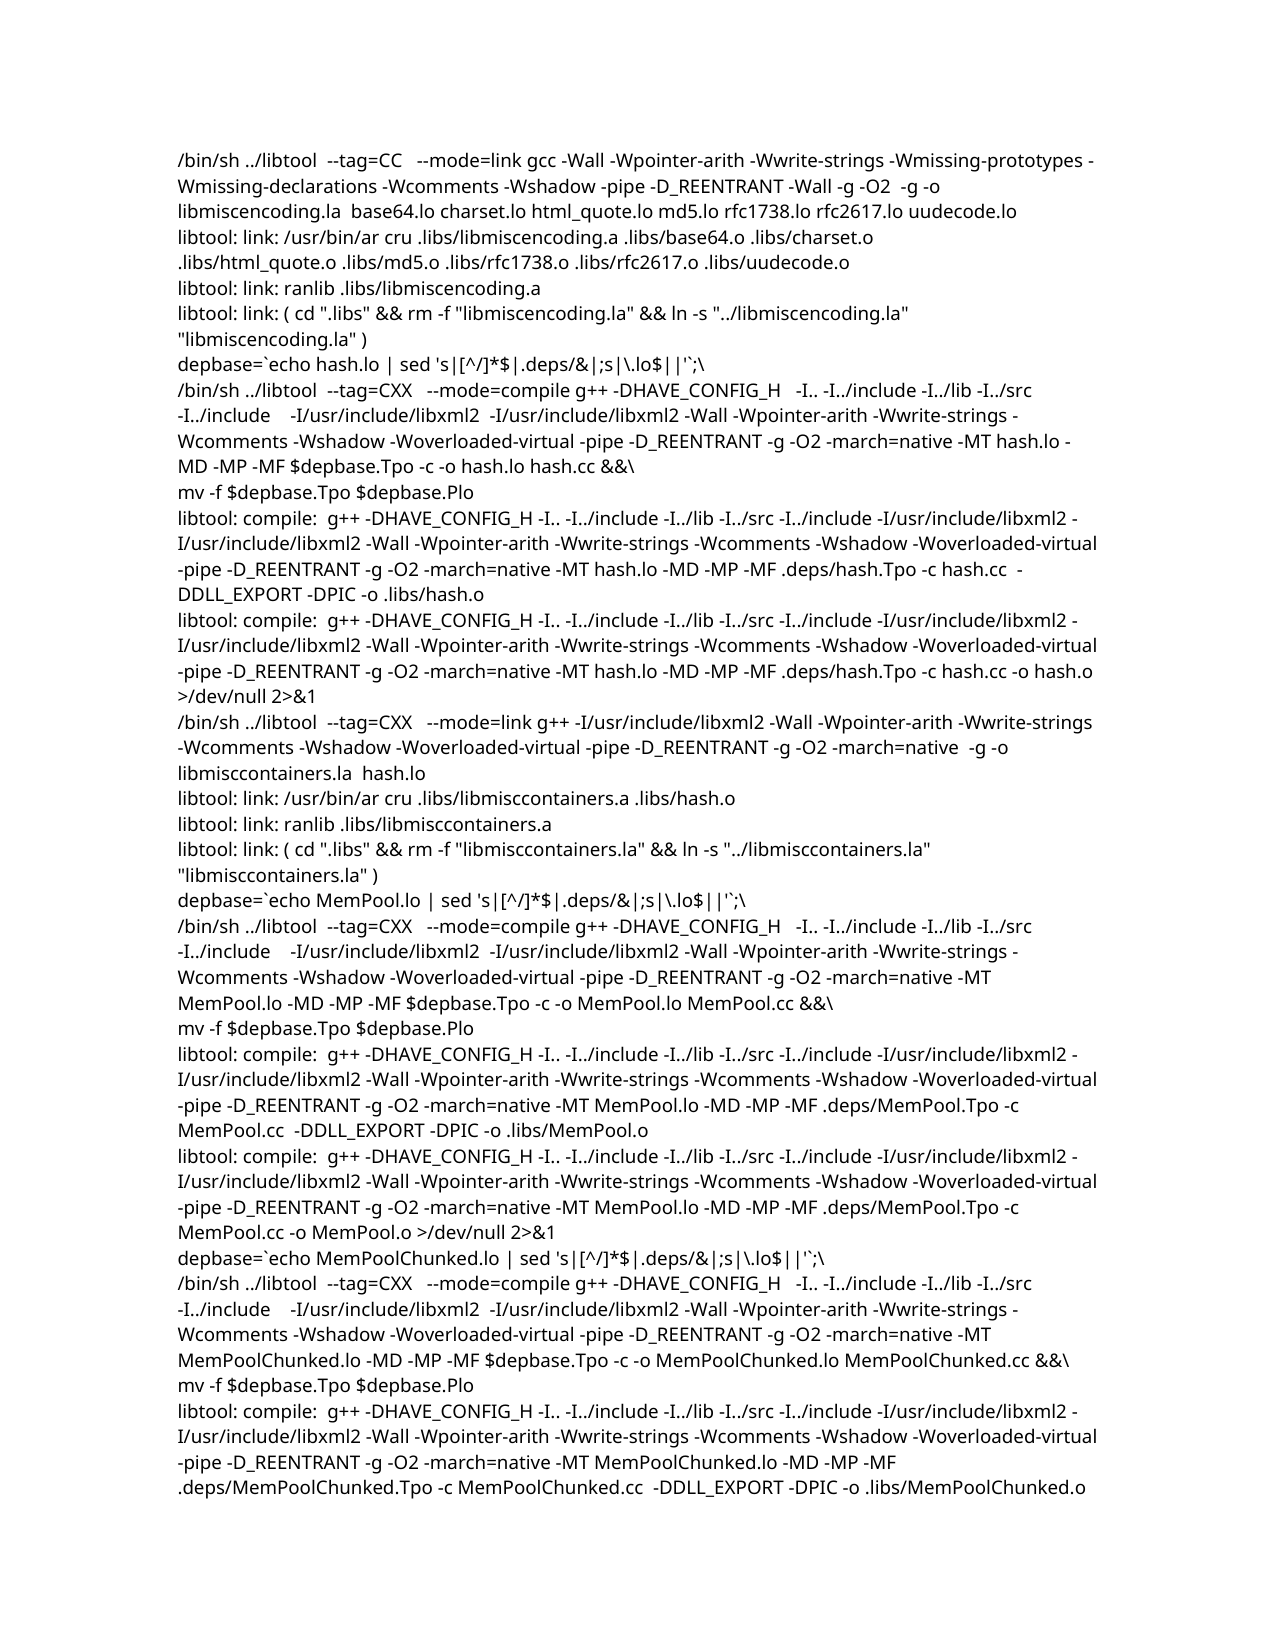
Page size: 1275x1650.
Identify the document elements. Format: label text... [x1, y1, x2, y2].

text /bin/sh ../libtool --tag=CXX --mode=compile g++ -DHAVE_CONFIG_H -I.. -I../include -I../lib -I../src -I../include -I/usr/include/libxml2 -I/usr/include/libxml2 -Wall -Wpointer-arith -Wwrite-strings -Wcomments -Wshadow -Woverloaded-virtual -pipe -D_REENTRANT -g -O2 -march=native -MT MemPoolChunked.lo -MD -MP -MF $depbase.Tpo -c -o MemPoolChunked.lo MemPoolChunked.cc &&\ [177, 1271, 1098, 1373]
text /bin/sh ../libtool --tag=CC --mode=link gcc -Wall -Wpointer-arith -Wwrite-strings -Wmissing-prototypes -Wmissing-declarations -Wcomments -Wshadow -pipe -D_REENTRANT -Wall -g -O2 -g -o libmiscencoding.la base64.lo charset.lo html_quote.lo md5.lo rfc1738.lo rfc2617.lo uudecode.lo [177, 148, 1098, 224]
text libtool: link: ranlib .libs/libmiscencoding.a [177, 275, 1098, 301]
text libtool: compile: g++ -DHAVE_CONFIG_H -I.. -I../include -I../lib -I../src -I../include -I/usr/include/libxml2 -I/usr/include/libxml2 -Wall -Wpointer-arith -Wwrite-strings -Wcomments -Wshadow -Woverloaded-virtual -pipe -D_REENTRANT -g -O2 -march=native -MT MemPool.lo -MD -MP -MF .deps/MemPool.Tpo -c MemPool.cc -DDLL_EXPORT -DPIC -o .libs/MemPool.o [177, 1041, 1098, 1143]
text /bin/sh ../libtool --tag=CXX --mode=link g++ -I/usr/include/libxml2 -Wall -Wpointer-arith -Wwrite-strings -Wcomments -Wshadow -Woverloaded-virtual -pipe -D_REENTRANT -g -O2 -march=native -g -o libmisccontainers.la hash.lo [177, 709, 1098, 786]
text depbase=`echo hash.lo | sed 's|[^/]*$|.deps/&|;s|\.lo$||'`;\ [177, 352, 1098, 377]
text /bin/sh ../libtool --tag=CXX --mode=compile g++ -DHAVE_CONFIG_H -I.. -I../include -I../lib -I../src -I../include -I/usr/include/libxml2 -I/usr/include/libxml2 -Wall -Wpointer-arith -Wwrite-strings -Wcomments -Wshadow -Woverloaded-virtual -pipe -D_REENTRANT -g -O2 -march=native -MT hash.lo -MD -MP -MF $depbase.Tpo -c -o hash.lo hash.cc &&\ [177, 377, 1098, 479]
text libtool: compile: g++ -DHAVE_CONFIG_H -I.. -I../include -I../lib -I../src -I../include -I/usr/include/libxml2 -I/usr/include/libxml2 -Wall -Wpointer-arith -Wwrite-strings -Wcomments -Wshadow -Woverloaded-virtual -pipe -D_REENTRANT -g -O2 -march=native -MT hash.lo -MD -MP -MF .deps/hash.Tpo -c hash.cc -o hash.o >/dev/null 2>&1 [177, 607, 1098, 709]
text libtool: link: /usr/bin/ar cru .libs/libmisccontainers.a .libs/hash.o [177, 786, 1098, 811]
text libtool: link: ranlib .libs/libmisccontainers.a [177, 811, 1098, 837]
text depbase=`echo MemPoolChunked.lo | sed 's|[^/]*$|.deps/&|;s|\.lo$||'`;\ [177, 1245, 1098, 1271]
text mv -f $depbase.Tpo $depbase.Plo [177, 1015, 1098, 1041]
text mv -f $depbase.Tpo $depbase.Plo [177, 1373, 1098, 1398]
text libtool: link: /usr/bin/ar cru .libs/libmiscencoding.a .libs/base64.o .libs/charset.o .libs/html_quote.o .libs/md5.o .libs/rfc1738.o .libs/rfc2617.o .libs/uudecode.o [177, 224, 1098, 275]
text libtool: link: ( cd ".libs" && rm -f "libmisccontainers.la" && ln -s "../libmisccontainers.la" "libmisccontainers.la" ) [177, 837, 1098, 888]
text depbase=`echo MemPool.lo | sed 's|[^/]*$|.deps/&|;s|\.lo$||'`;\ [177, 888, 1098, 913]
text mv -f $depbase.Tpo $depbase.Plo [177, 479, 1098, 505]
text libtool: compile: g++ -DHAVE_CONFIG_H -I.. -I../include -I../lib -I../src -I../include -I/usr/include/libxml2 -I/usr/include/libxml2 -Wall -Wpointer-arith -Wwrite-strings -Wcomments -Wshadow -Woverloaded-virtual -pipe -D_REENTRANT -g -O2 -march=native -MT hash.lo -MD -MP -MF .deps/hash.Tpo -c hash.cc -DDLL_EXPORT -DPIC -o .libs/hash.o [177, 505, 1098, 607]
text libtool: link: ( cd ".libs" && rm -f "libmiscencoding.la" && ln -s "../libmiscencoding.la" "libmiscencoding.la" ) [177, 301, 1098, 352]
text /bin/sh ../libtool --tag=CXX --mode=compile g++ -DHAVE_CONFIG_H -I.. -I../include -I../lib -I../src -I../include -I/usr/include/libxml2 -I/usr/include/libxml2 -Wall -Wpointer-arith -Wwrite-strings -Wcomments -Wshadow -Woverloaded-virtual -pipe -D_REENTRANT -g -O2 -march=native -MT MemPool.lo -MD -MP -MF $depbase.Tpo -c -o MemPool.lo MemPool.cc &&\ [177, 913, 1098, 1015]
text libtool: compile: g++ -DHAVE_CONFIG_H -I.. -I../include -I../lib -I../src -I../include -I/usr/include/libxml2 -I/usr/include/libxml2 -Wall -Wpointer-arith -Wwrite-strings -Wcomments -Wshadow -Woverloaded-virtual -pipe -D_REENTRANT -g -O2 -march=native -MT MemPool.lo -MD -MP -MF .deps/MemPool.Tpo -c MemPool.cc -o MemPool.o >/dev/null 2>&1 [177, 1143, 1098, 1245]
text libtool: compile: g++ -DHAVE_CONFIG_H -I.. -I../include -I../lib -I../src -I../include -I/usr/include/libxml2 -I/usr/include/libxml2 -Wall -Wpointer-arith -Wwrite-strings -Wcomments -Wshadow -Woverloaded-virtual -pipe -D_REENTRANT -g -O2 -march=native -MT MemPoolChunked.lo -MD -MP -MF .deps/MemPoolChunked.Tpo -c MemPoolChunked.cc -DDLL_EXPORT -DPIC -o .libs/MemPoolChunked.o [177, 1398, 1098, 1500]
